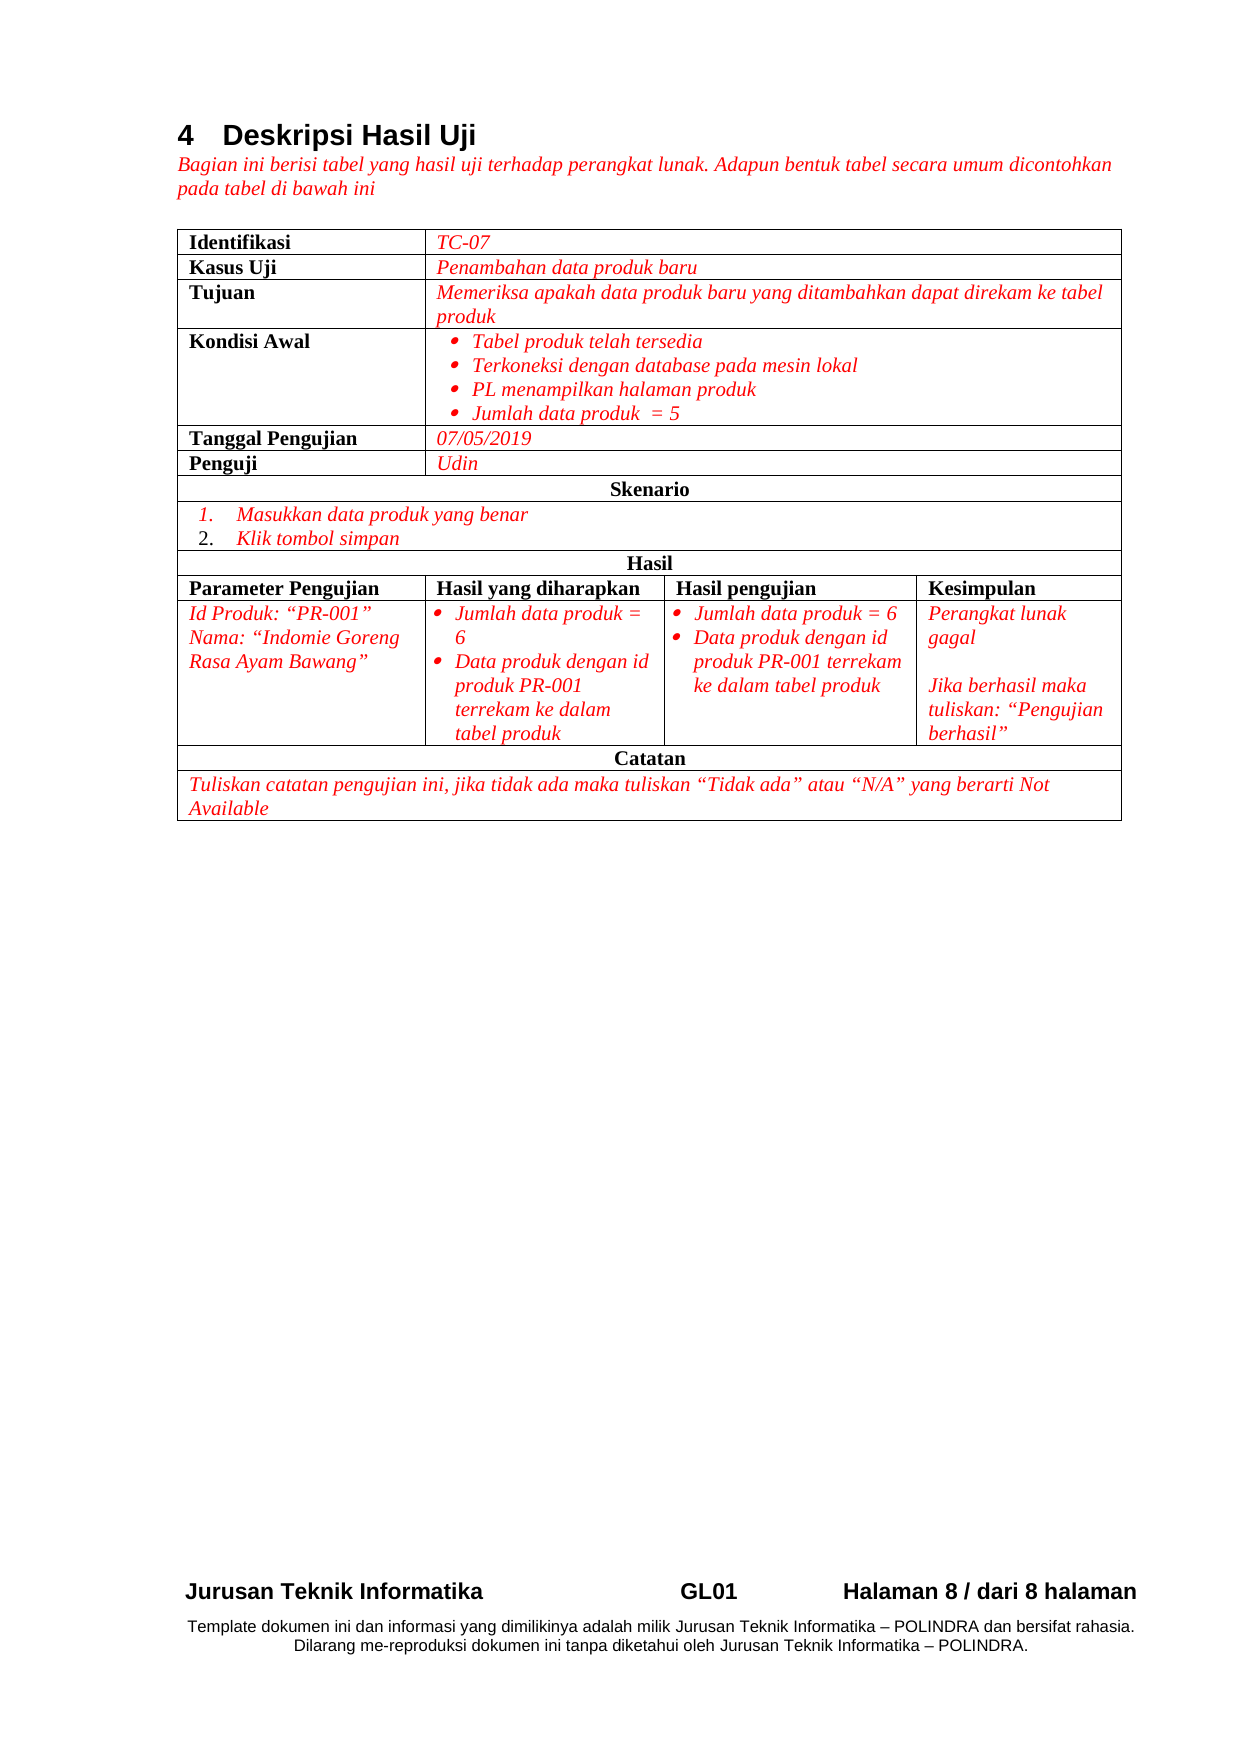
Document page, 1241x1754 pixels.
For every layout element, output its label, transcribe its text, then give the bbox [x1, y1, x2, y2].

table_cell Kesimpulan [917, 576, 1121, 600]
table_cell Hasil [178, 551, 1121, 575]
table_cell Tuliskan catatan pengujian ini, jika tidak ada maka tuliskan “Tidak ada” atau “N/A” yang berarti Not Available [178, 771, 1121, 819]
table_cell Kondisi Awal [178, 329, 425, 425]
table_cell Hasil yang diharapkan [426, 576, 664, 600]
table_cell Penambahan data produk baru [426, 255, 1121, 279]
table_cell Tujuan [178, 280, 425, 328]
table_cell Jumlah data produk = 6 Data produk dengan id produk PR-001 terrekam ke dalam tabel produk [426, 601, 664, 745]
table_cell Jumlah data produk = 6 Data produk dengan id produk PR-001 terrekam ke dalam tabel produk [665, 601, 916, 745]
table_cell Memeriksa apakah data produk baru yang ditambahkan dapat direkam ke tabel produk [426, 280, 1121, 328]
table_cell Masukkan data produk yang benar Klik tombol simpan [178, 502, 1121, 550]
table_cell Id Produk: “PR-001” Nama: “Indomie Goreng Rasa Ayam Bawang” [178, 601, 425, 745]
table_cell 07/05/2019 [426, 426, 1121, 450]
table_cell Perangkat lunak gagal Jika berhasil maka tuliskan: “Pengujian berhasil” [917, 601, 1121, 745]
table_cell Skenario [178, 476, 1121, 501]
table_cell Catatan [178, 746, 1121, 770]
table_cell Parameter Pengujian [178, 576, 425, 600]
table_cell Penguji [178, 451, 425, 475]
table_cell Tanggal Pengujian [178, 426, 425, 450]
table_header Identifikasi [178, 230, 425, 254]
table_cell Kasus Uji [178, 255, 425, 279]
table_cell Udin [426, 451, 1121, 475]
text Bagian ini berisi tabel yang hasil uji terhadap perangkat lunak. Adapun bentuk tabel secara umum dicontohkan pada tabel di bawah ini [177, 152, 1122, 200]
subtitle Deskripsi Hasil Uji [177, 118, 1122, 152]
table_cell Hasil pengujian [665, 576, 916, 600]
table_cell Tabel produk telah tersedia Terkoneksi dengan database pada mesin lokal PL menampilkan halaman produk Jumlah data produk = 5 [426, 329, 1121, 425]
table_header TC-07 [426, 230, 1121, 254]
